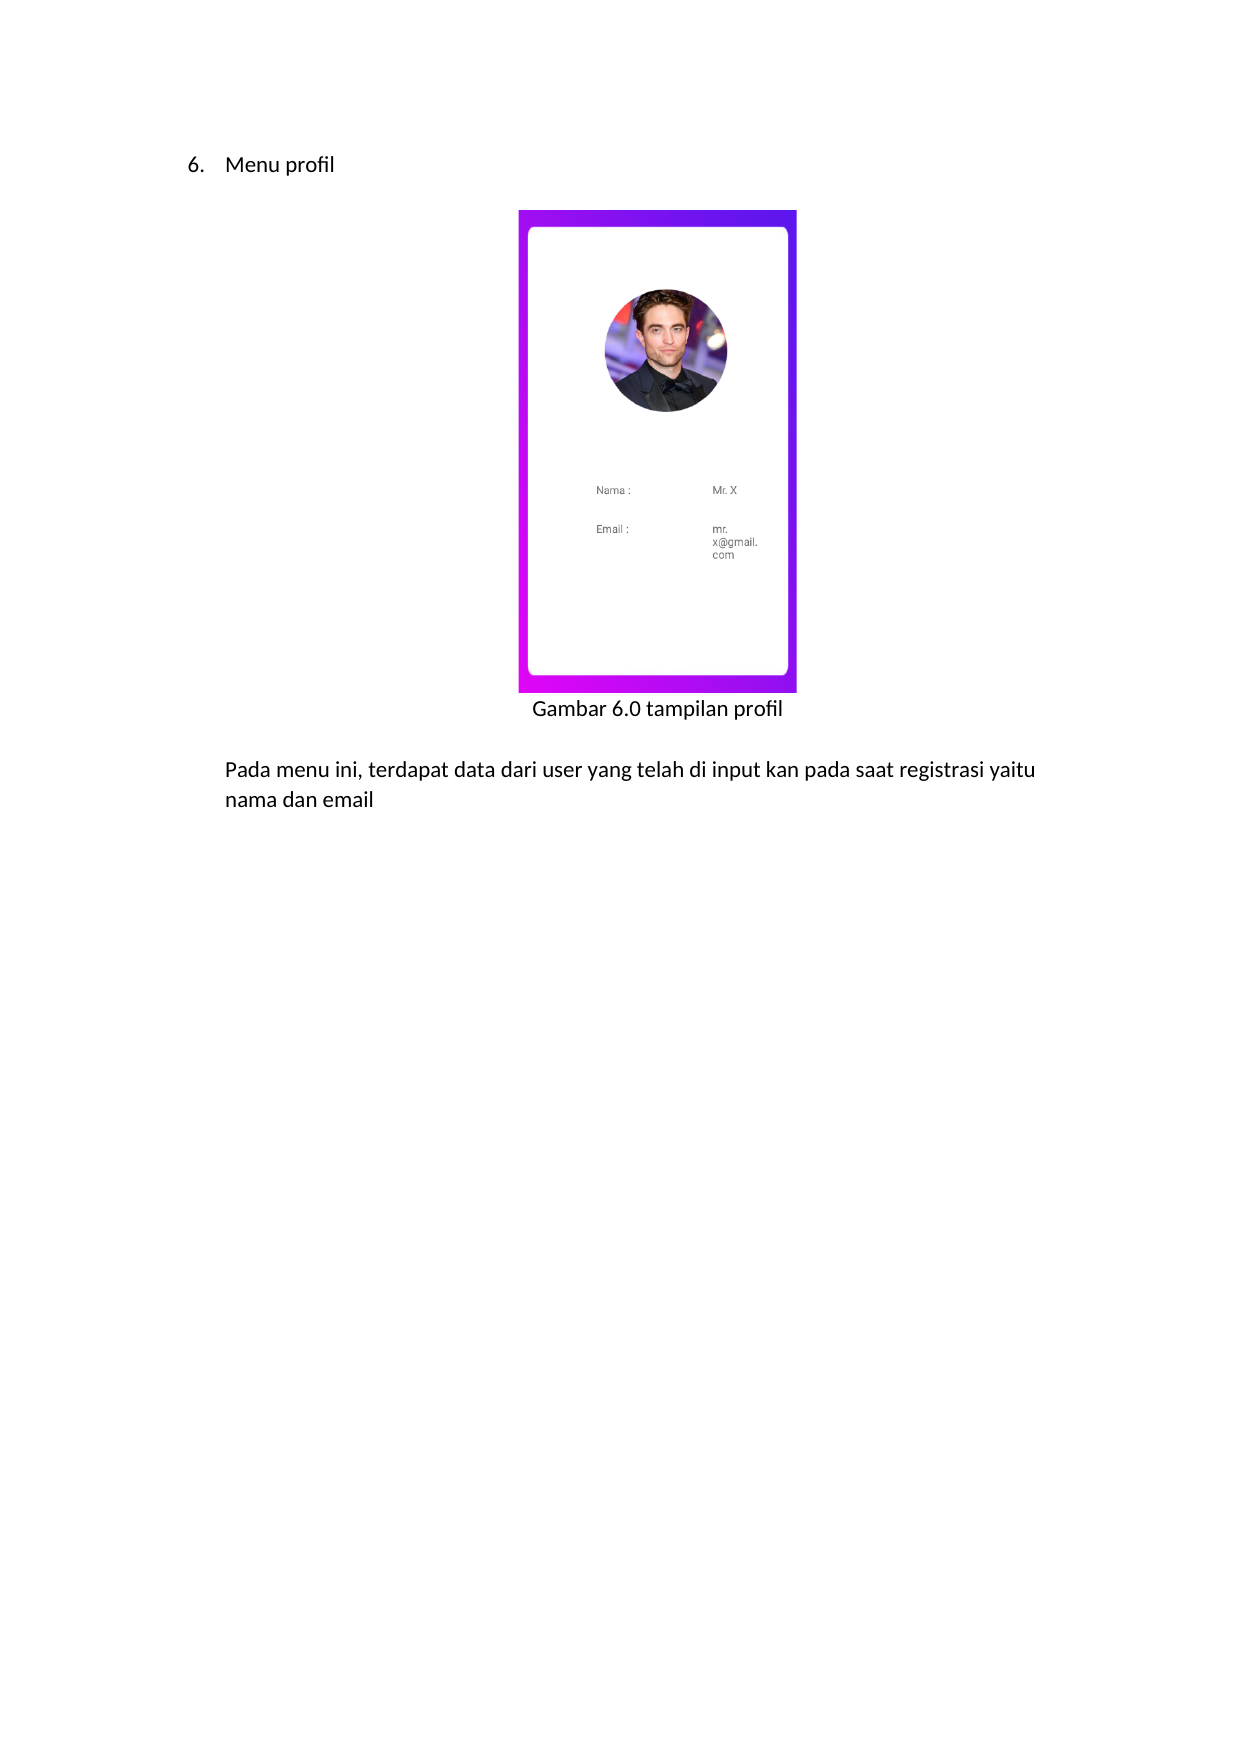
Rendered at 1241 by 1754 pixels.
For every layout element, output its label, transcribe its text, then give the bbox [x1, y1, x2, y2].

list Menu profil [187, 150, 1090, 178]
picture [518, 210, 797, 693]
list Pada menu ini, terdapat data dari user yang telah di input kan pada saat registrasi yaitu nama dan email [225, 755, 1090, 813]
list Gambar 6.0 tampilan profil [225, 694, 1090, 722]
